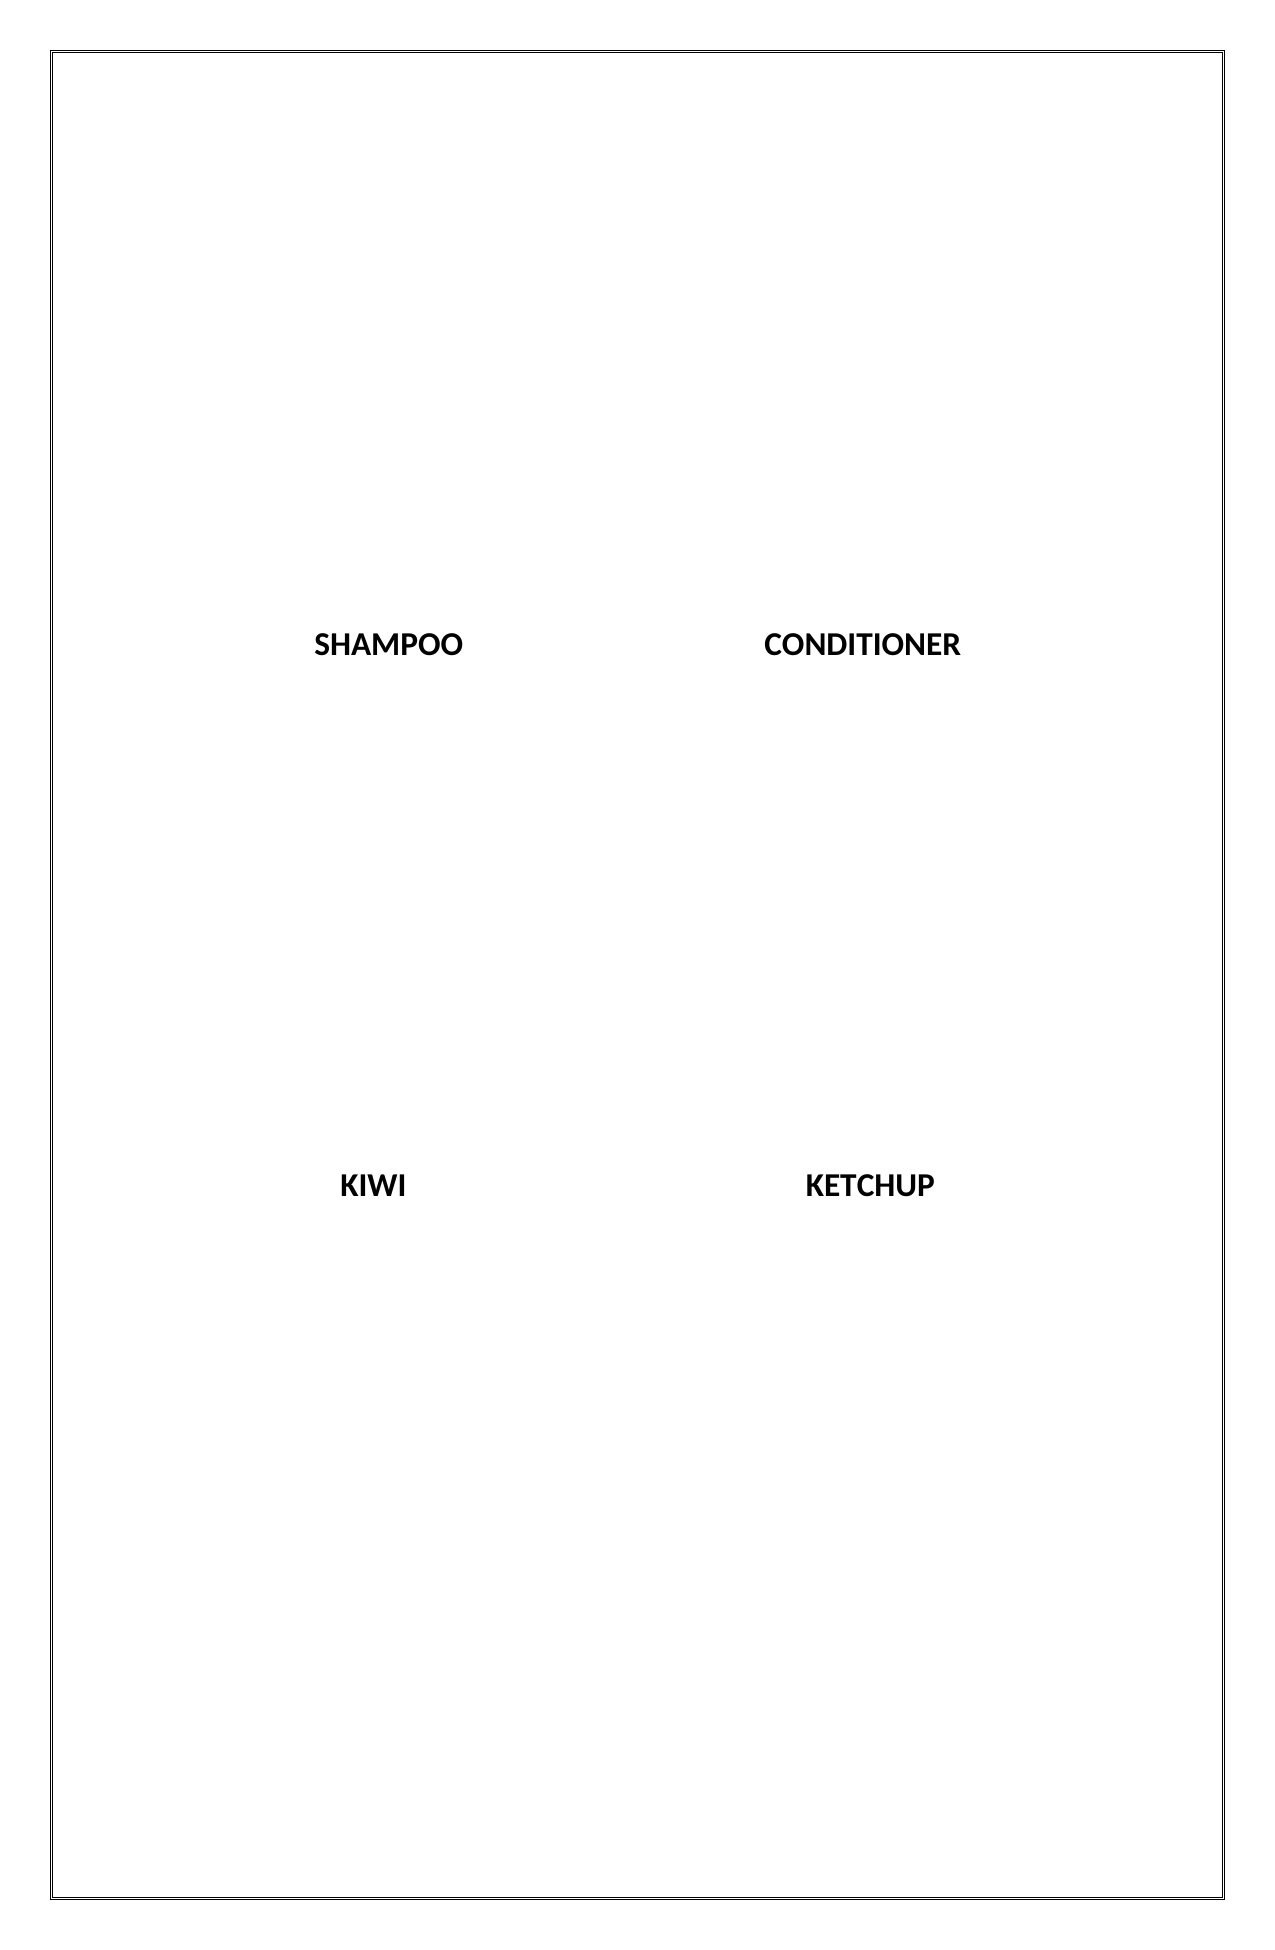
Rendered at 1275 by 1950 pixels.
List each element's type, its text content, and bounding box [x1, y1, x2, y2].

text SHAMPOO CONDITIONER [150, 623, 1125, 664]
text KIWI KETCHUP [150, 1164, 1125, 1205]
